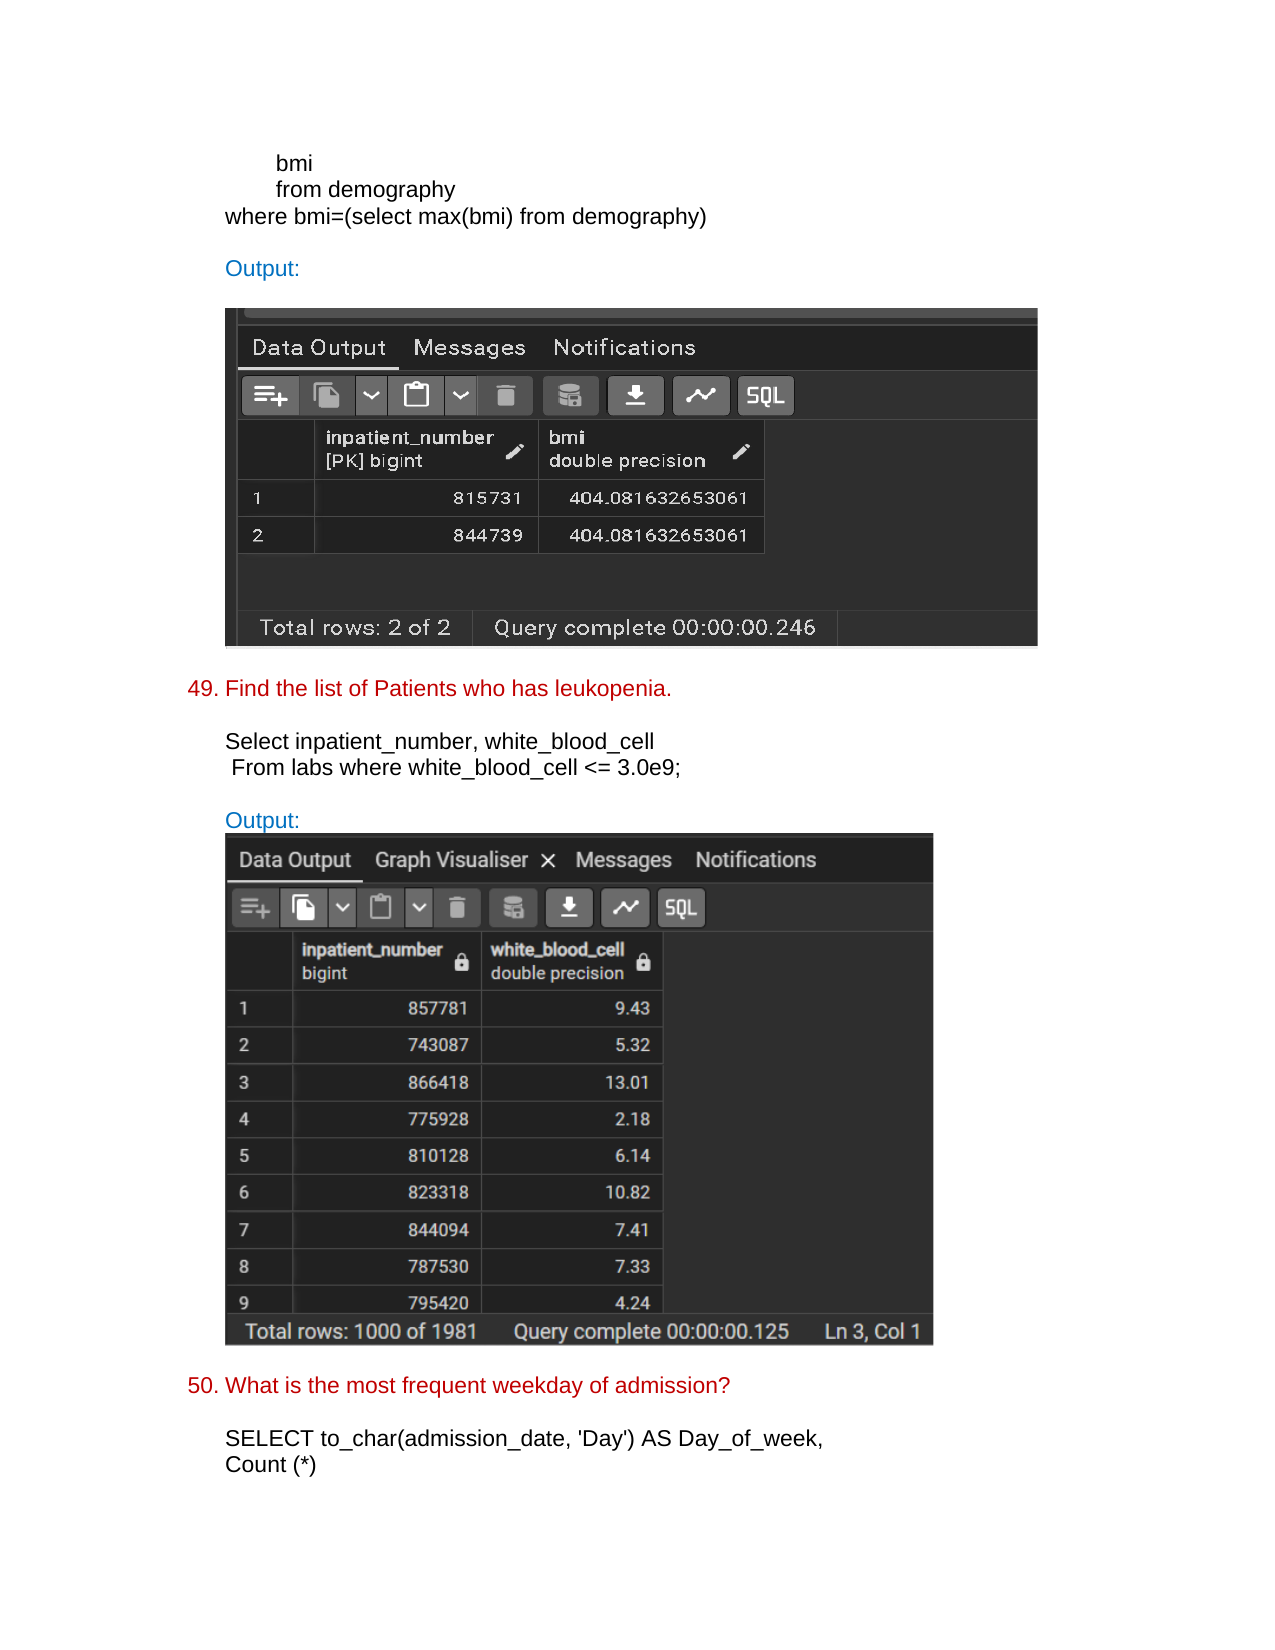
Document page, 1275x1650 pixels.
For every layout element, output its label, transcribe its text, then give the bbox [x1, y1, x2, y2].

picture [225, 308, 1038, 649]
text from demography [225, 176, 1125, 203]
text Select inpatient_number, white_blood_cell [225, 728, 1125, 754]
list What is the most frequent weekday of admission? [187, 1372, 1125, 1398]
text Count (*) [225, 1451, 1125, 1478]
picture [225, 833, 934, 1346]
text Output: [225, 807, 1125, 833]
text SELECT to_char(admission_date, 'Day') AS Day_of_week, [225, 1425, 1125, 1451]
text where bmi=(select max(bmi) from demography) [225, 203, 1125, 229]
text bmi [225, 150, 1125, 176]
text From labs where white_blood_cell <= 3.0e9; [225, 754, 1125, 781]
list Find the list of Patients who has leukopenia. [187, 675, 1125, 702]
text Output: [225, 255, 1125, 282]
